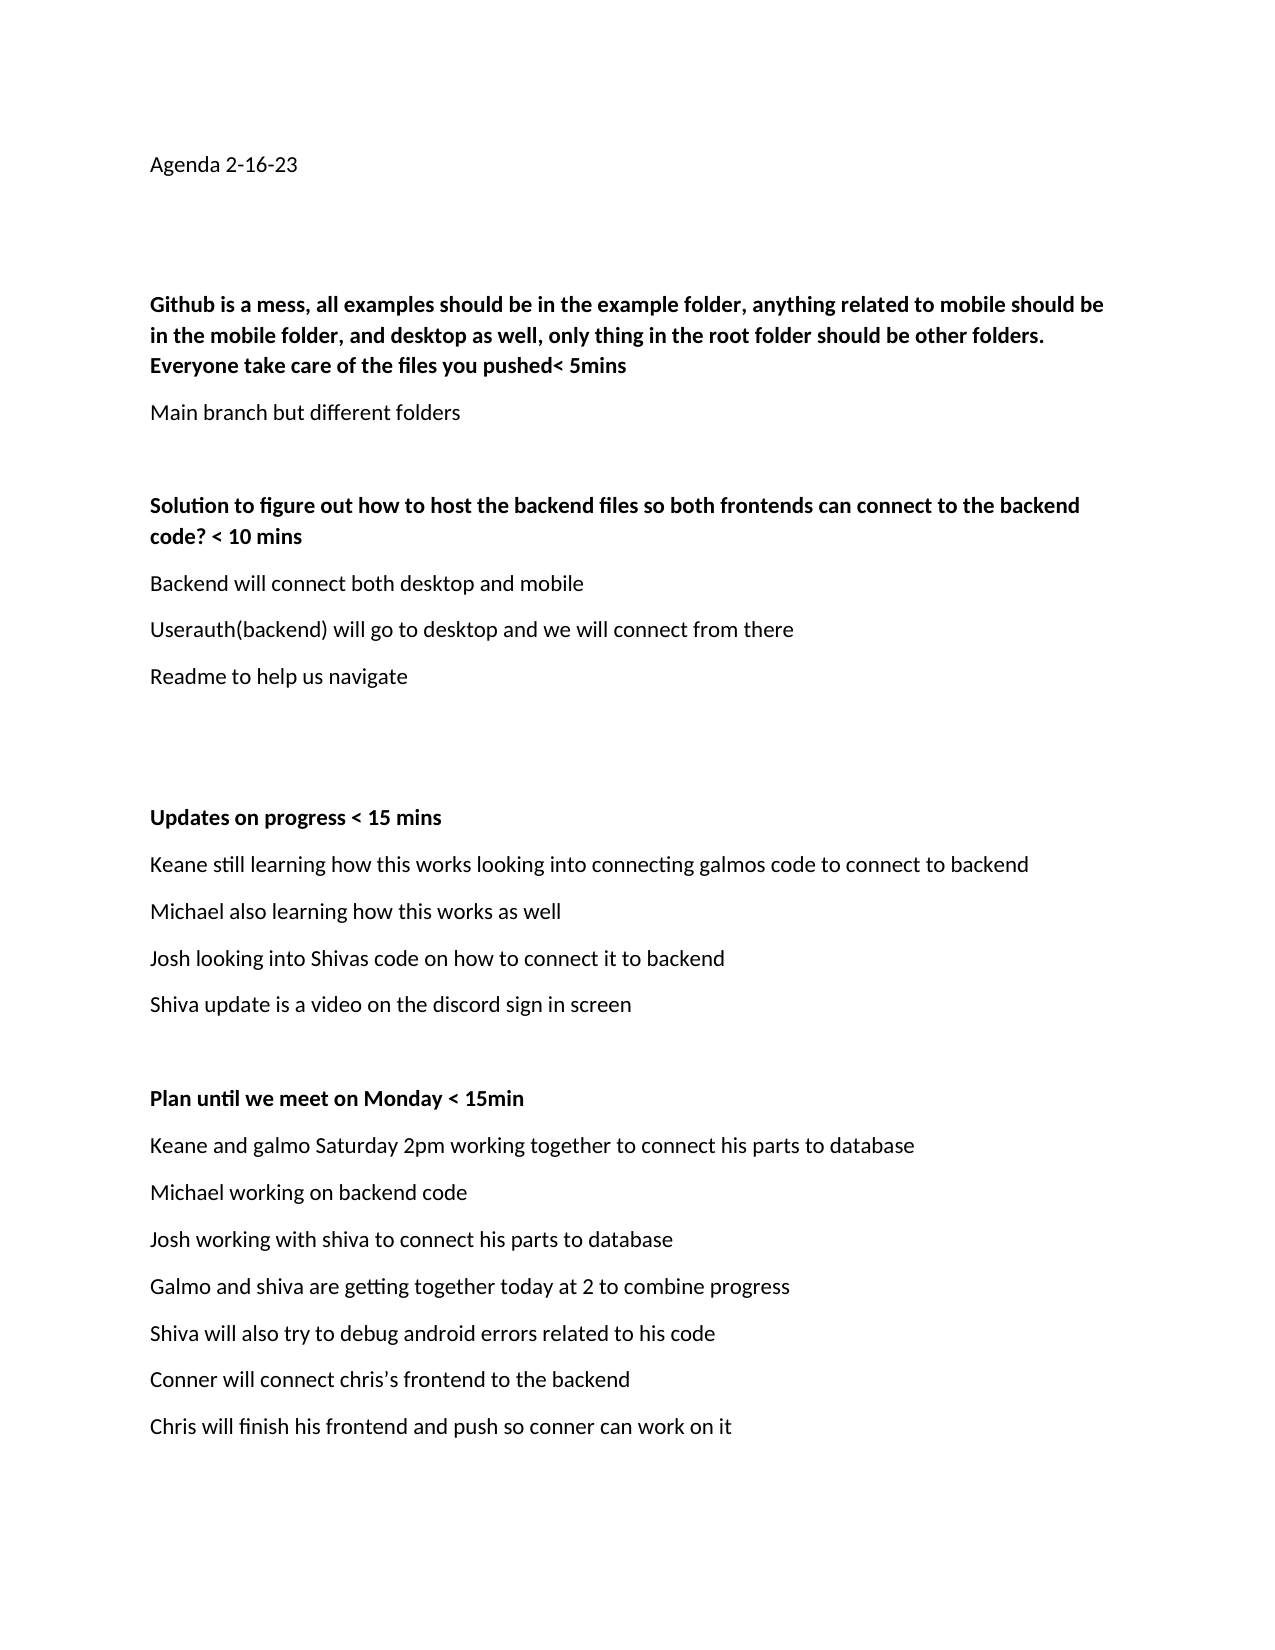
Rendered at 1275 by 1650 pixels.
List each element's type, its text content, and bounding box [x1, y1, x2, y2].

text Josh looking into Shivas code on how to connect it to backend [150, 944, 1125, 972]
text Updates on progress < 15 mins [150, 803, 1125, 831]
text Shiva will also try to debug android errors related to his code [150, 1319, 1125, 1347]
text Michael also learning how this works as well [150, 897, 1125, 925]
text Keane and galmo Saturday 2pm working together to connect his parts to database [150, 1131, 1125, 1159]
text Readme to help us navigate [150, 662, 1125, 691]
text Plan until we meet on Monday < 15min [150, 1084, 1125, 1112]
text Solution to figure out how to host the backend files so both frontends can connect to the backend code? < 10 mins [150, 492, 1125, 550]
text Shiva update is a video on the discord sign in screen [150, 991, 1125, 1019]
text Michael working on backend code [150, 1178, 1125, 1206]
text Keane still learning how this works looking into connecting galmos code to connect to backend [150, 850, 1125, 878]
text Userauth(backend) will go to desktop and we will connect from there [150, 616, 1125, 644]
text Chris will finish his frontend and push so conner can work on it [150, 1412, 1125, 1441]
text Backend will connect both desktop and mobile [150, 569, 1125, 597]
text Conner will connect chris’s frontend to the backend [150, 1366, 1125, 1394]
text Galmo and shiva are getting together today at 2 to combine progress [150, 1272, 1125, 1300]
text Github is a mess, all examples should be in the example folder, anything related to mobile should be in the mobile folder, and desktop as well, only thing in the root folder should be other folders. Everyone take care of the files you pushed< 5mins [150, 291, 1125, 379]
text Main branch but different folders [150, 398, 1125, 426]
text Josh working with shiva to connect his parts to database [150, 1225, 1125, 1253]
text Agenda 2-16-23 [150, 150, 1125, 178]
